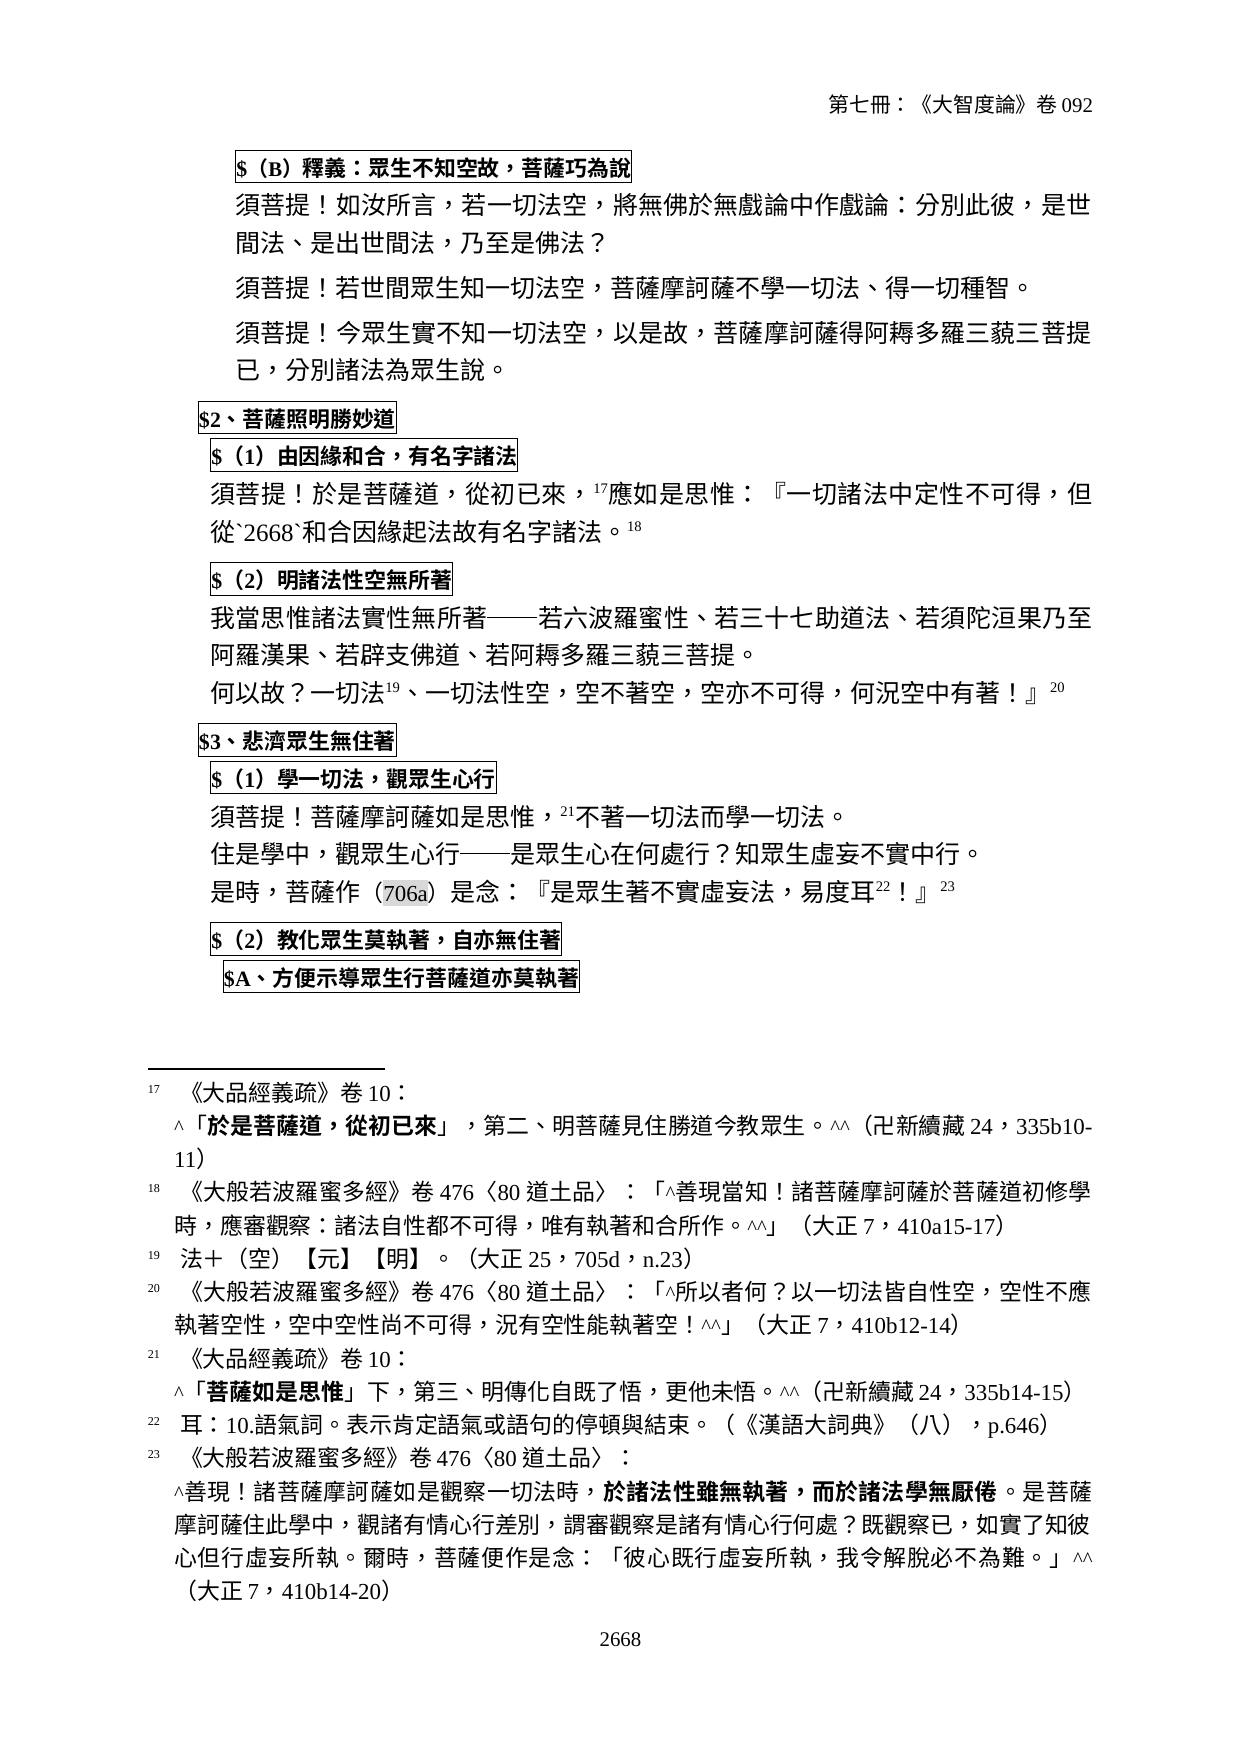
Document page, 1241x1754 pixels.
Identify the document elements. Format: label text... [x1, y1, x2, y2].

text $（2）教化眾生莫執著，自亦無住著 [210, 920, 1092, 958]
text 須菩提！如汝所言，若一切法空，將無佛於無戲論中作戲論：分別此彼，是世間法、是出世間法，乃至是佛法？ [235, 185, 1092, 260]
text $（1）學一切法，觀眾生心行 [210, 759, 1092, 796]
text 須菩提！今眾生實不知一切法空，以是故，菩薩摩訶薩得阿耨多羅三藐三菩提已，分別諸法為眾生說。 [235, 313, 1092, 388]
text 須菩提！於是菩薩道，從初已來，應如是思惟：『一切諸法中定性不可得，但從`2668`和合因緣起法故有名字諸法。 [210, 474, 1092, 549]
text 何以故？一切法、一切法性空，空不著空，空亦不可得，何況空中有著！』 [210, 673, 1092, 710]
text 住是學中，觀眾生心行──是眾生心在何處行？知眾生虛妄不實中行。 [210, 834, 1092, 871]
text 須菩提！若世間眾生知一切法空，菩薩摩訶薩不學一切法、得一切種智。 [235, 268, 1092, 305]
text $（2）明諸法性空無所著 [210, 560, 1092, 598]
text 是時，菩薩作（706a）是念：『是眾生著不實虛妄法，易度耳！』 [210, 871, 1092, 909]
text $（1）由因緣和合，有名字諸法 [210, 436, 1092, 474]
text $A、方便示導眾生行菩薩道亦莫執著 [223, 958, 1092, 995]
text $3、悲濟眾生無住著 [198, 721, 1092, 759]
text 我當思惟諸法實性無所著──若六波羅蜜性、若三十七助道法、若須陀洹果乃至阿羅漢果、若辟支佛道、若阿耨多羅三藐三菩提。 [210, 598, 1092, 673]
text 須菩提！菩薩摩訶薩如是思惟，不著一切法而學一切法。 [210, 796, 1092, 834]
text $2、菩薩照明勝妙道 [198, 399, 1092, 436]
text $（B）釋義：眾生不知空故，菩薩巧為說 [235, 148, 1092, 185]
